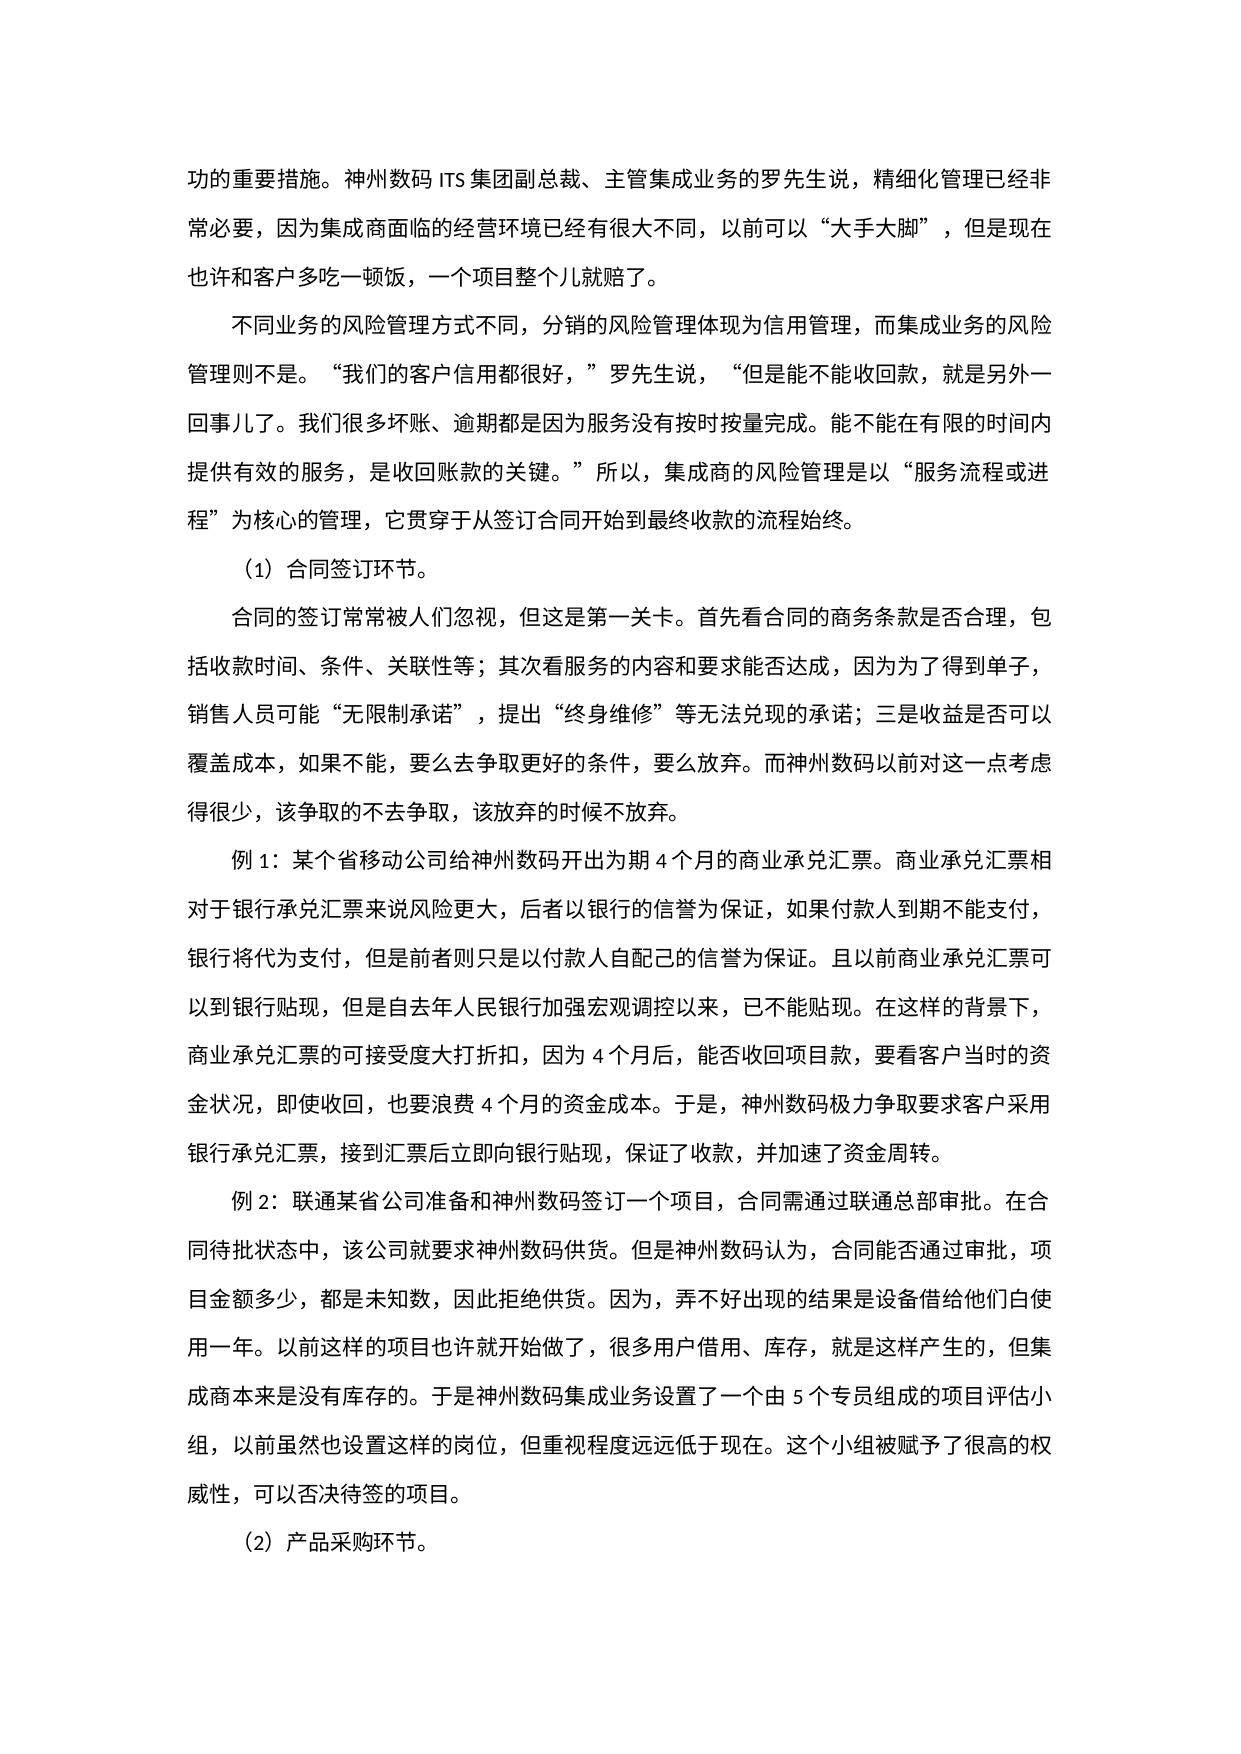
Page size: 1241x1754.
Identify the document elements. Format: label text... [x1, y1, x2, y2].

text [187, 162, 1053, 292]
text 例2：联通某省公司准备和神州数码签订一个项目，合同需通过联通总部审批。在合同待批状态中，该公司就要求神州数码供货。但是神州数码认为，合同能否通过审批，项目金额多少，都是未知数，因此拒绝供货。因为，弄不好出现的结果是设备借给他们白使用一年。以前这样的项目也许就开始做了，很多用户借用、库存，就是这样产生的，但集成商本来是没有库存的。于是神州数码集成业务设置了一个由5个专员组成的项目评估小组，以前虽然也设置这样的岗位，但重视程度远远低于现在。这个小组被赋予了很高的权威性，可以否决待签的项目。 [187, 1184, 1053, 1509]
text 合同的签订常常被人们忽视，但这是第一关卡。首先看合同的商务条款是否合理，包括收款时间、条件、关联性等；其次看服务的内容和要求能否达成，因为为了得到单子，销售人员可能“无限制承诺”，提出“终身维修”等无法兑现的承诺；三是收益是否可以覆盖成本，如果不能，要么去争取更好的条件，要么放弃。而神州数码以前对这一点考虑得很少，该争取的不去争取，该放弃的时候不放弃。 [187, 599, 1053, 827]
text （2）产品采购环节。 [187, 1524, 1053, 1557]
text 例1：某个省移动公司给神州数码开出为期4个月的商业承兑汇票。商业承兑汇票相对于银行承兑汇票来说风险更大，后者以银行的信誉为保证，如果付款人到期不能支付，银行将代为支付，但是前者则只是以付款人自配己的信誉为保证。且以前商业承兑汇票可以到银行贴现，但是自去年人民银行加强宏观调控以来，已不能贴现。在这样的背景下，商业承兑汇票的可接受度大打折扣，因为4个月后，能否收回项目款，要看客户当时的资金状况，即使收回，也要浪费4个月的资金成本。于是，神州数码极力争取要求客户采用银行承兑汇票，接到汇票后立即向银行贴现，保证了收款，并加速了资金周转。 [187, 843, 1053, 1168]
text （1）合同签订环节。 [187, 551, 1053, 584]
text 不同业务的风险管理方式不同，分销的风险管理体现为信用管理，而集成业务的风险管理则不是。“我们的客户信用都很好，”罗先生说，“但是能不能收回款，就是另外一回事儿了。我们很多坏账、逾期都是因为服务没有按时按量完成。能不能在有限的时间内提供有效的服务，是收回账款的关键。”所以，集成商的风险管理是以“服务流程或进程”为核心的管理，它贯穿于从签订合同开始到最终收款的流程始终。 [187, 308, 1053, 535]
